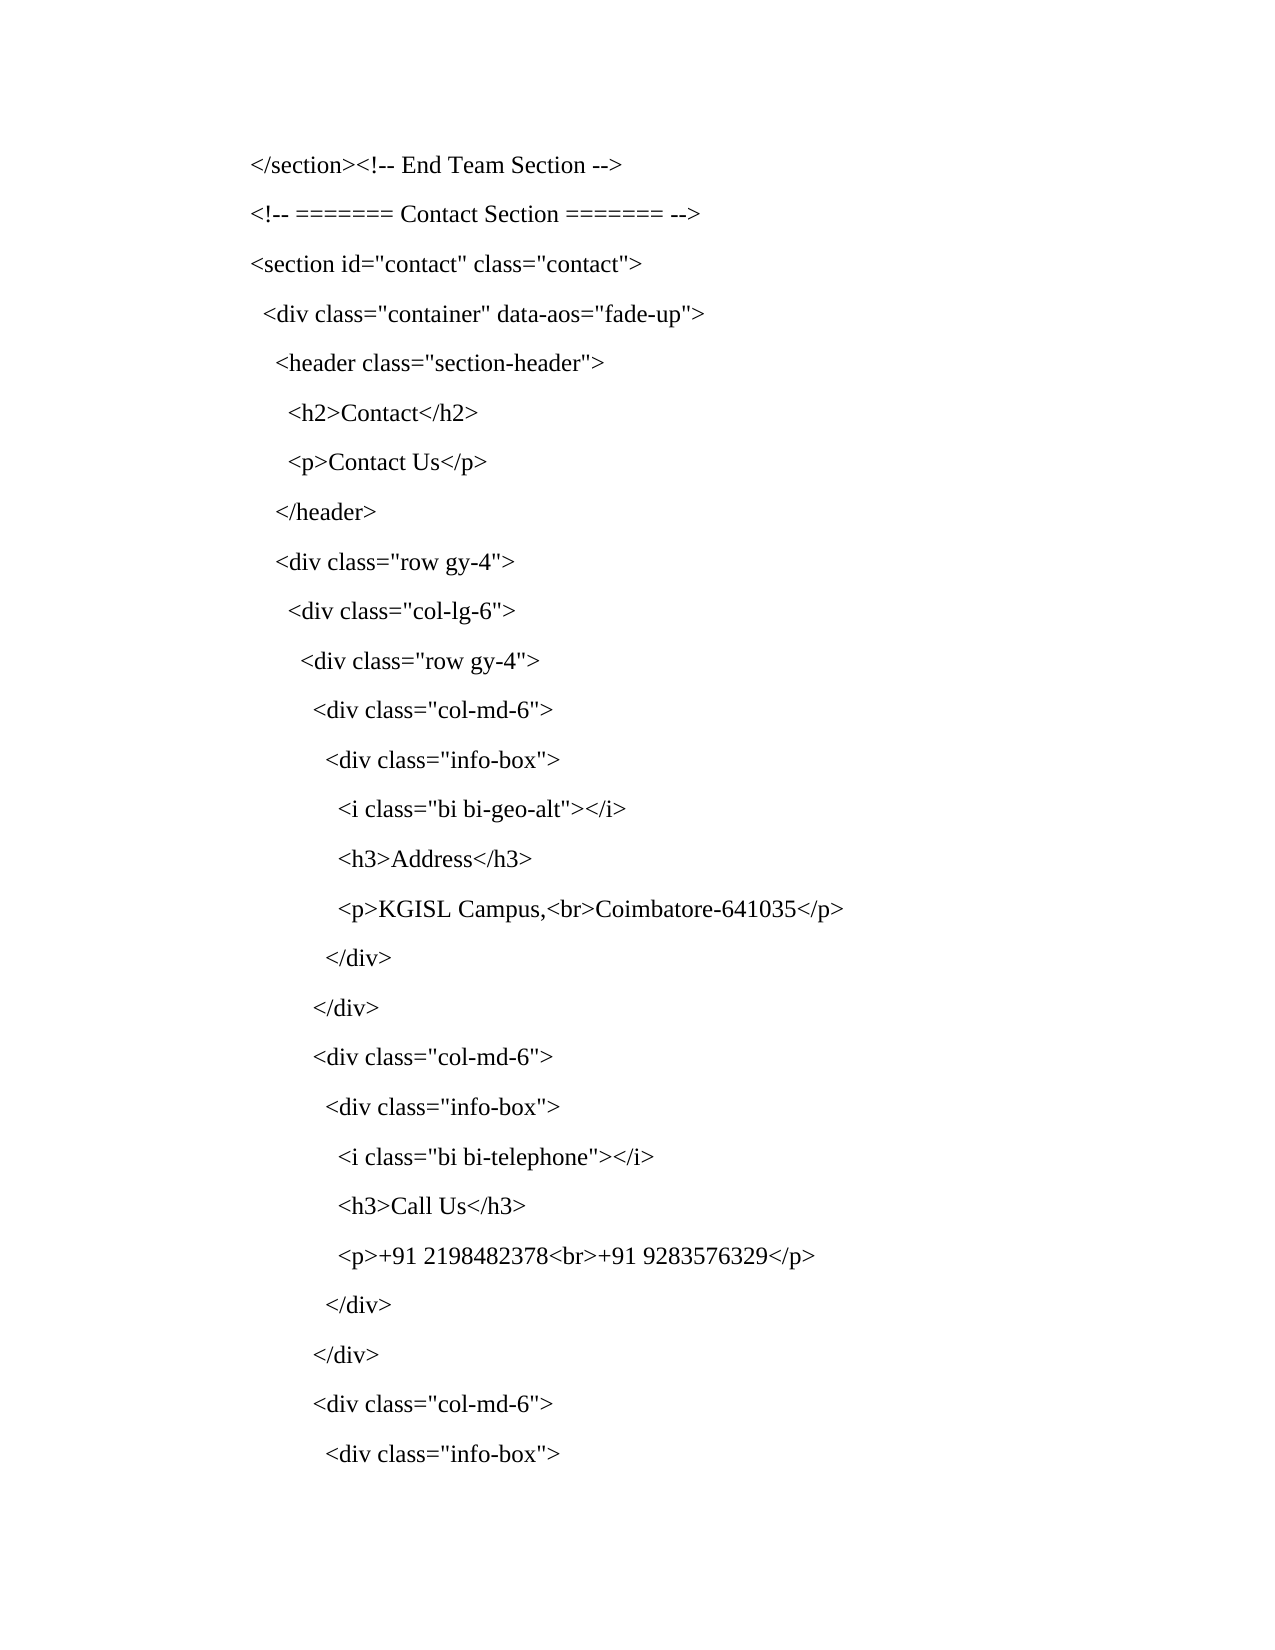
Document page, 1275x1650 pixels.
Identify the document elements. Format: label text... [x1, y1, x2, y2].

text <h2>Contact</h2> [150, 398, 1125, 427]
text <!-- ======= Contact Section ======= --> [150, 199, 1125, 228]
text <div class="row gy-4"> [150, 646, 1125, 674]
text </div> [150, 1340, 1125, 1369]
text <div class="info-box"> [150, 745, 1125, 774]
text <header class="section-header"> [150, 348, 1125, 377]
text </div> [150, 1290, 1125, 1319]
text <div class="col-lg-6"> [150, 596, 1125, 625]
text <div class="info-box"> [150, 1092, 1125, 1121]
text </div> [150, 943, 1125, 972]
text <div class="info-box"> [150, 1439, 1125, 1468]
text <div class="row gy-4"> [150, 547, 1125, 575]
text <i class="bi bi-geo-alt"></i> [150, 794, 1125, 823]
text <div class="col-md-6"> [150, 1042, 1125, 1071]
text <p>Contact Us</p> [150, 447, 1125, 476]
text <section id="contact" class="contact"> [150, 249, 1125, 278]
text </div> [150, 993, 1125, 1022]
text <div class="container" data-aos="fade-up"> [150, 299, 1125, 327]
text <p>+91 2198482378<br>+91 9283576329</p> [150, 1241, 1125, 1269]
text <i class="bi bi-telephone"></i> [150, 1142, 1125, 1170]
text <h3>Address</h3> [150, 844, 1125, 873]
text </section><!-- End Team Section --> [150, 150, 1125, 179]
text </header> [150, 497, 1125, 526]
text <div class="col-md-6"> [150, 695, 1125, 724]
text <div class="col-md-6"> [150, 1389, 1125, 1418]
text <h3>Call Us</h3> [150, 1191, 1125, 1220]
text <p>KGISL Campus,<br>Coimbatore-641035</p> [150, 894, 1125, 922]
